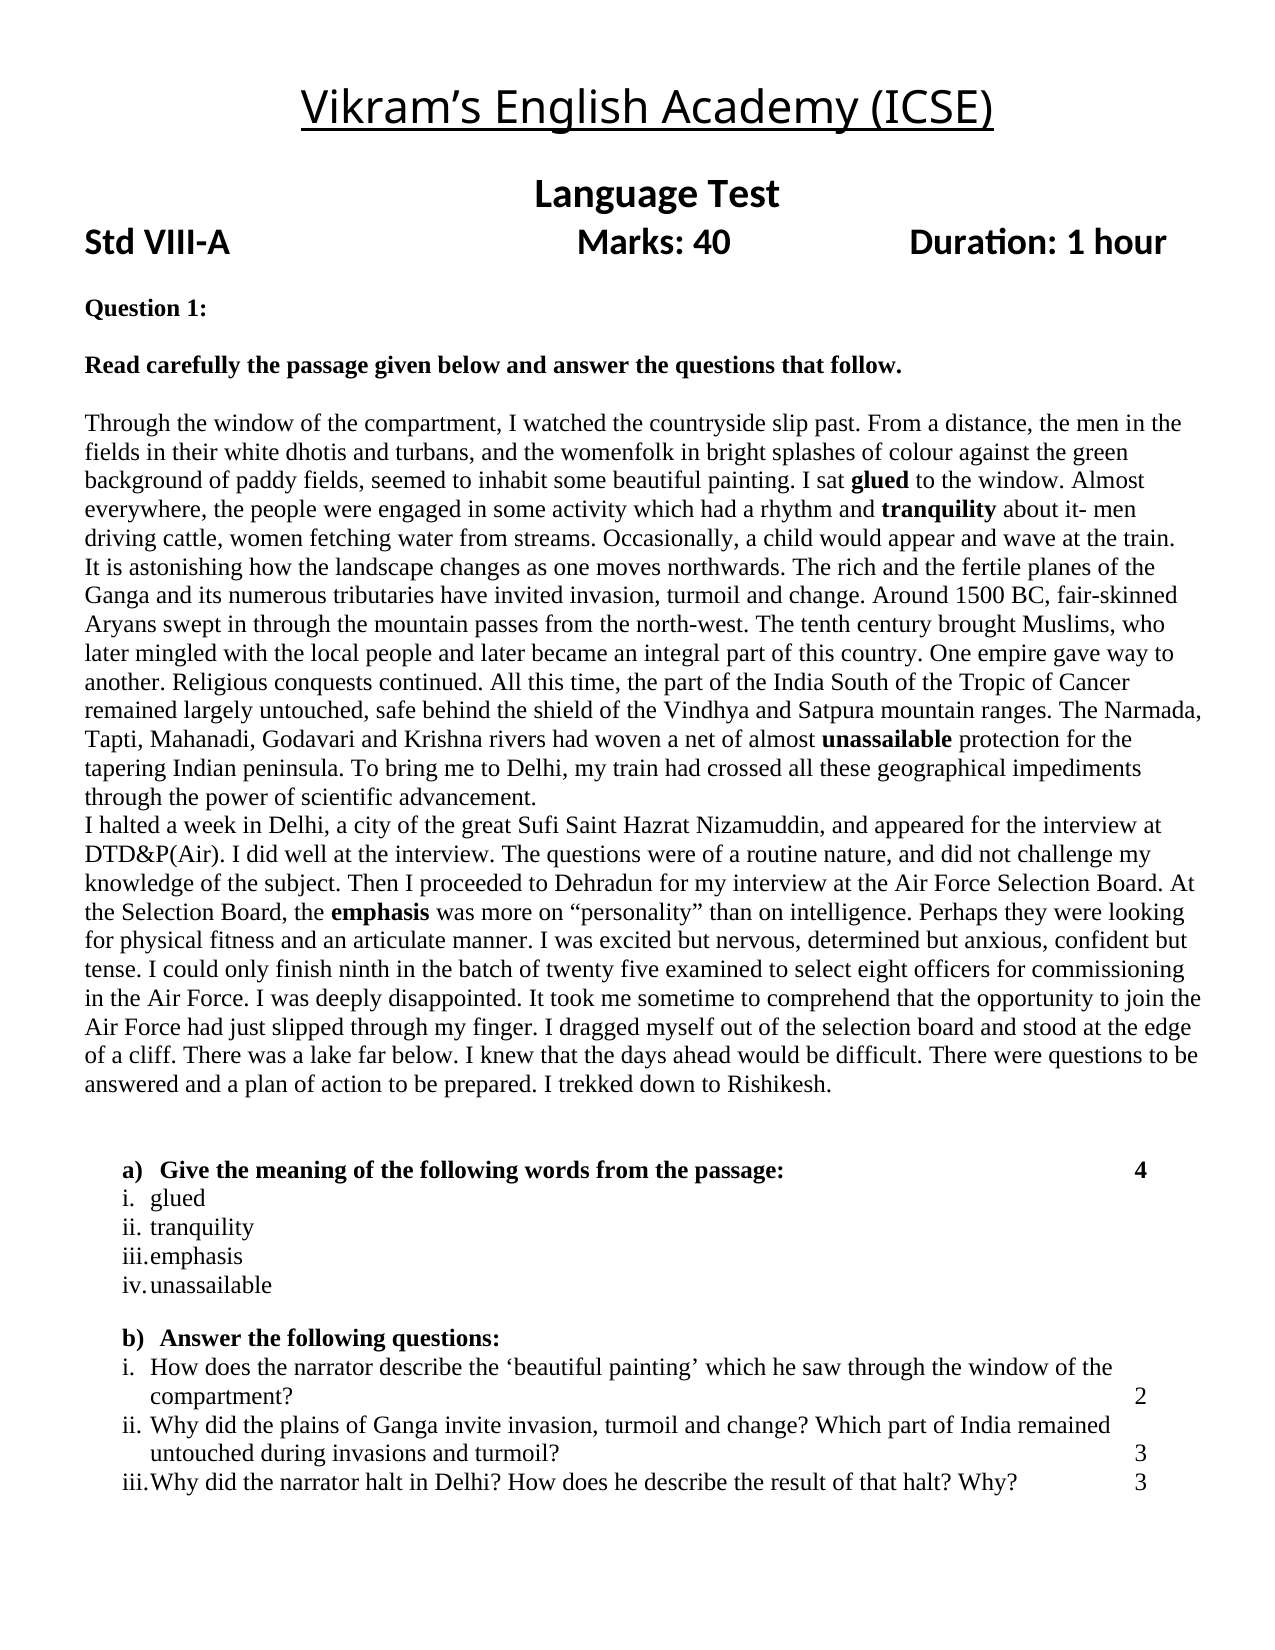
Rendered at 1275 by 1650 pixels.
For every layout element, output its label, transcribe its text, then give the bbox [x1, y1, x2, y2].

list emphasis [122, 1241, 1209, 1270]
list Why did the narrator halt in Delhi? How does he describe the result of that halt? Why? 3 [122, 1467, 1209, 1496]
list Why did the plains of Ganga invite invasion, turmoil and change? Which part of India remained untouched during invasions and turmoil? 3 [122, 1410, 1209, 1467]
text I halted a week in Delhi, a city of the great Sufi Saint Hazrat Nizamuddin, and appeared for the interview at DTD&P(Air). I did well at the interview. The questions were of a routine nature, and did not challenge my knowledge of the subject. Then I proceeded to Dehradun for my interview at the Air Force Selection Board. At the Selection Board, the emphasis was more on “personality” than on intelligence. Perhaps they were looking for physical fitness and an articulate manner. I was excited but nervous, determined but anxious, confident but tense. I could only finish ninth in the batch of twenty five examined to select eight officers for commissioning in the Air Force. I was deeply disappointed. It took me sometime to comprehend that the opportunity to join the Air Force had just slipped through my finger. I dragged myself out of the selection board and stood at the edge of a cliff. There was a lake far below. I knew that the days ahead would be difficult. There were questions to be answered and a plan of action to be prepared. I trekked down to Rishikesh. [84, 810, 1209, 1098]
text Question 1: [84, 293, 1209, 322]
list unassailable [122, 1270, 1209, 1298]
list tranquility [122, 1212, 1209, 1241]
list Answer the following questions: [122, 1323, 1209, 1352]
text Read carefully the passage given below and answer the questions that follow. [84, 350, 1209, 379]
list glued [122, 1183, 1209, 1212]
text Language Test [84, 167, 1209, 218]
list Give the meaning of the following words from the passage: 4 [122, 1155, 1209, 1183]
text Std VIII-A Marks: 40 Duration: 1 hour [84, 218, 1209, 264]
text Through the window of the compartment, I watched the countryside slip past. From a distance, the men in the fields in their white dhotis and turbans, and the womenfolk in bright splashes of colour against the green background of paddy fields, seemed to inhabit some beautiful painting. I sat glued to the window. Almost everywhere, the people were engaged in some activity which had a rhythm and tranquility about it- men driving cattle, women fetching water from streams. Occasionally, a child would appear and wave at the train. [84, 408, 1209, 552]
text It is astonishing how the landscape changes as one moves northwards. The rich and the fertile planes of the Ganga and its numerous tributaries have invited invasion, turmoil and change. Around 1500 BC, fair-skinned Aryans swept in through the mountain passes from the north-west. The tenth century brought Muslims, who later mingled with the local people and later became an integral part of this country. One empire gave way to another. Religious conquests continued. All this time, the part of the India South of the Tropic of Cancer remained largely untouched, safe behind the shield of the Vindhya and Satpura mountain ranges. The Narmada, Tapti, Mahanadi, Godavari and Krishna rivers had woven a net of almost unassailable protection for the tapering Indian peninsula. To bring me to Delhi, my train had crossed all these geographical impediments through the power of scientific advancement. [84, 552, 1209, 810]
list How does the narrator describe the ‘beautiful painting’ which he saw through the window of the compartment? 2 [122, 1352, 1209, 1410]
text Vikram’s English Academy (ICSE) [84, 75, 1209, 137]
